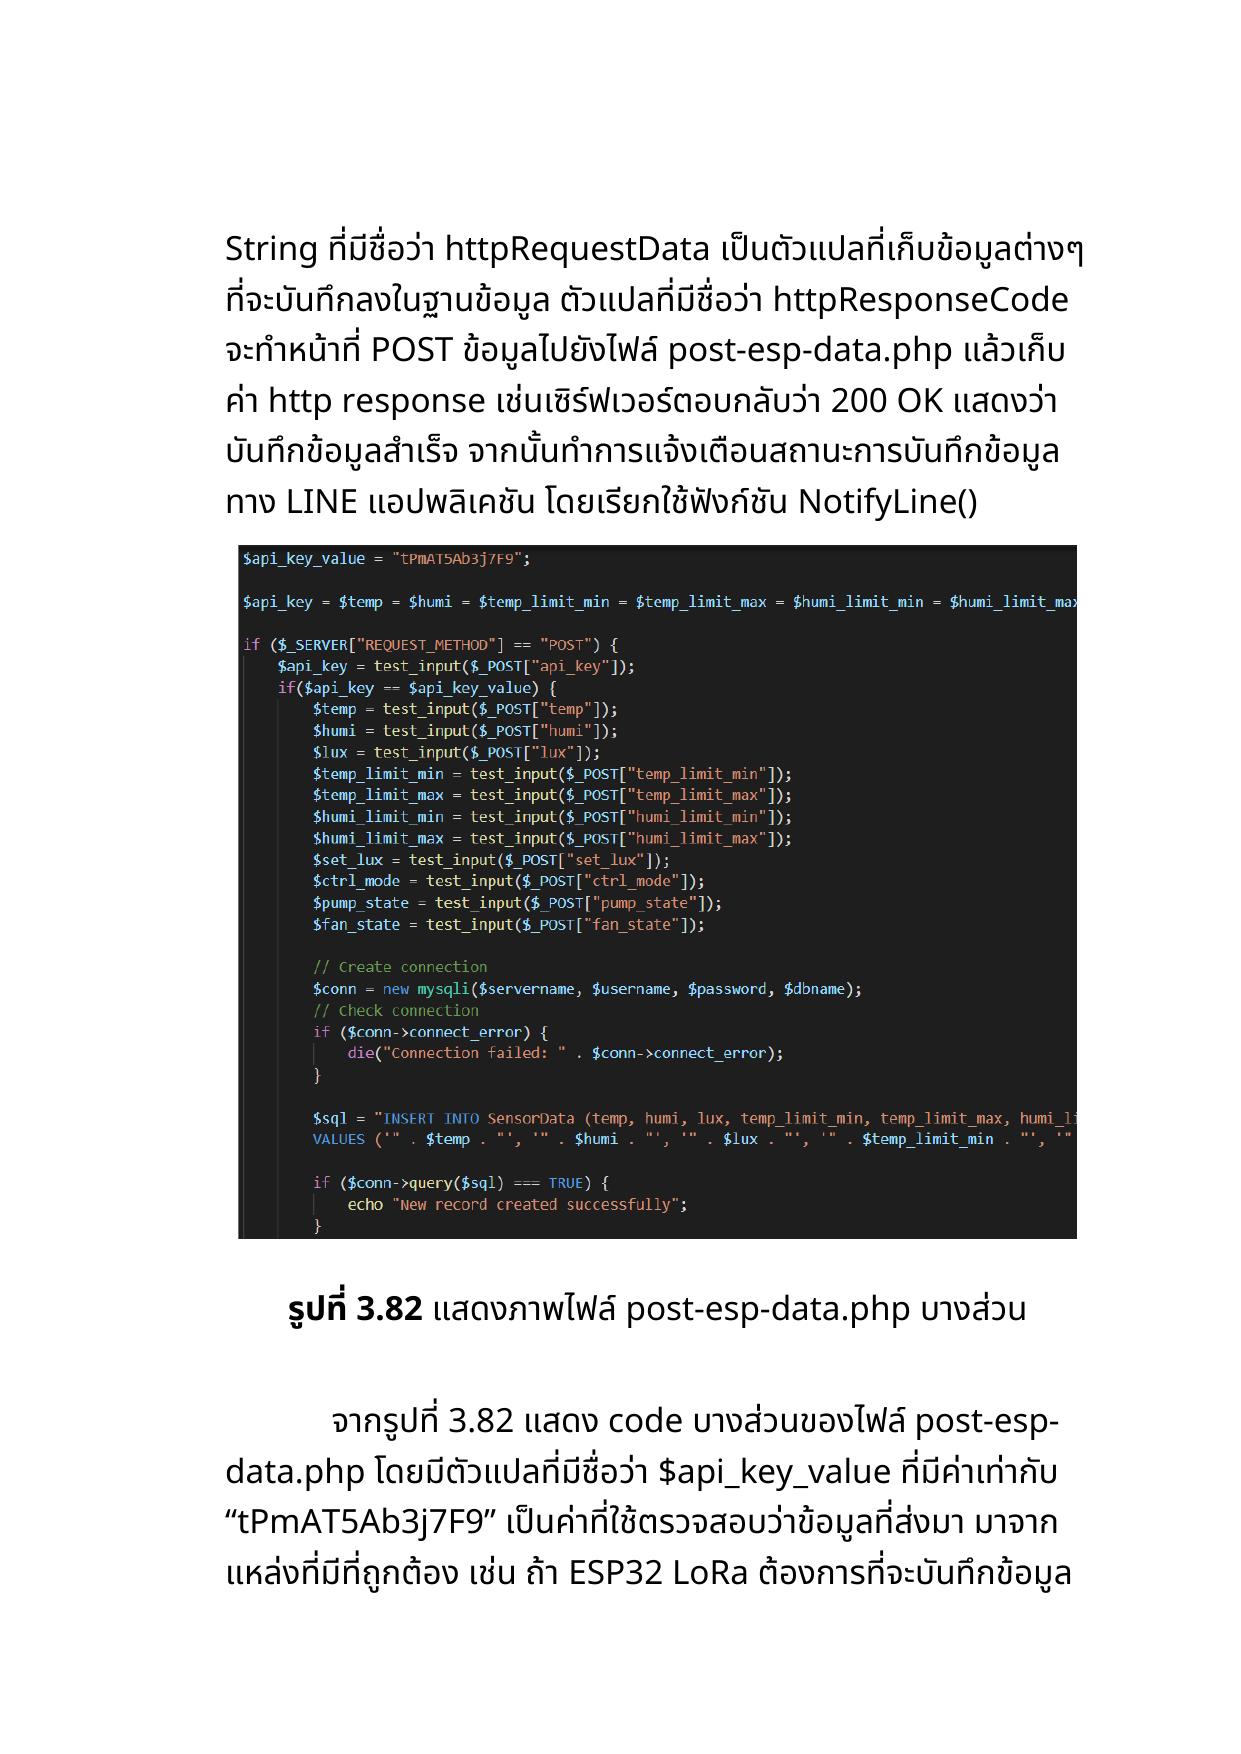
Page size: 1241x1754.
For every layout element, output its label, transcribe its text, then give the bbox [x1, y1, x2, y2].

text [225, 225, 1090, 528]
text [225, 1397, 1090, 1599]
picture [238, 545, 1077, 1239]
table_header รูปที่ 3.82 แสดงภาพไฟล์ post-esp-data.php บางส่วน [225, 545, 1090, 1335]
